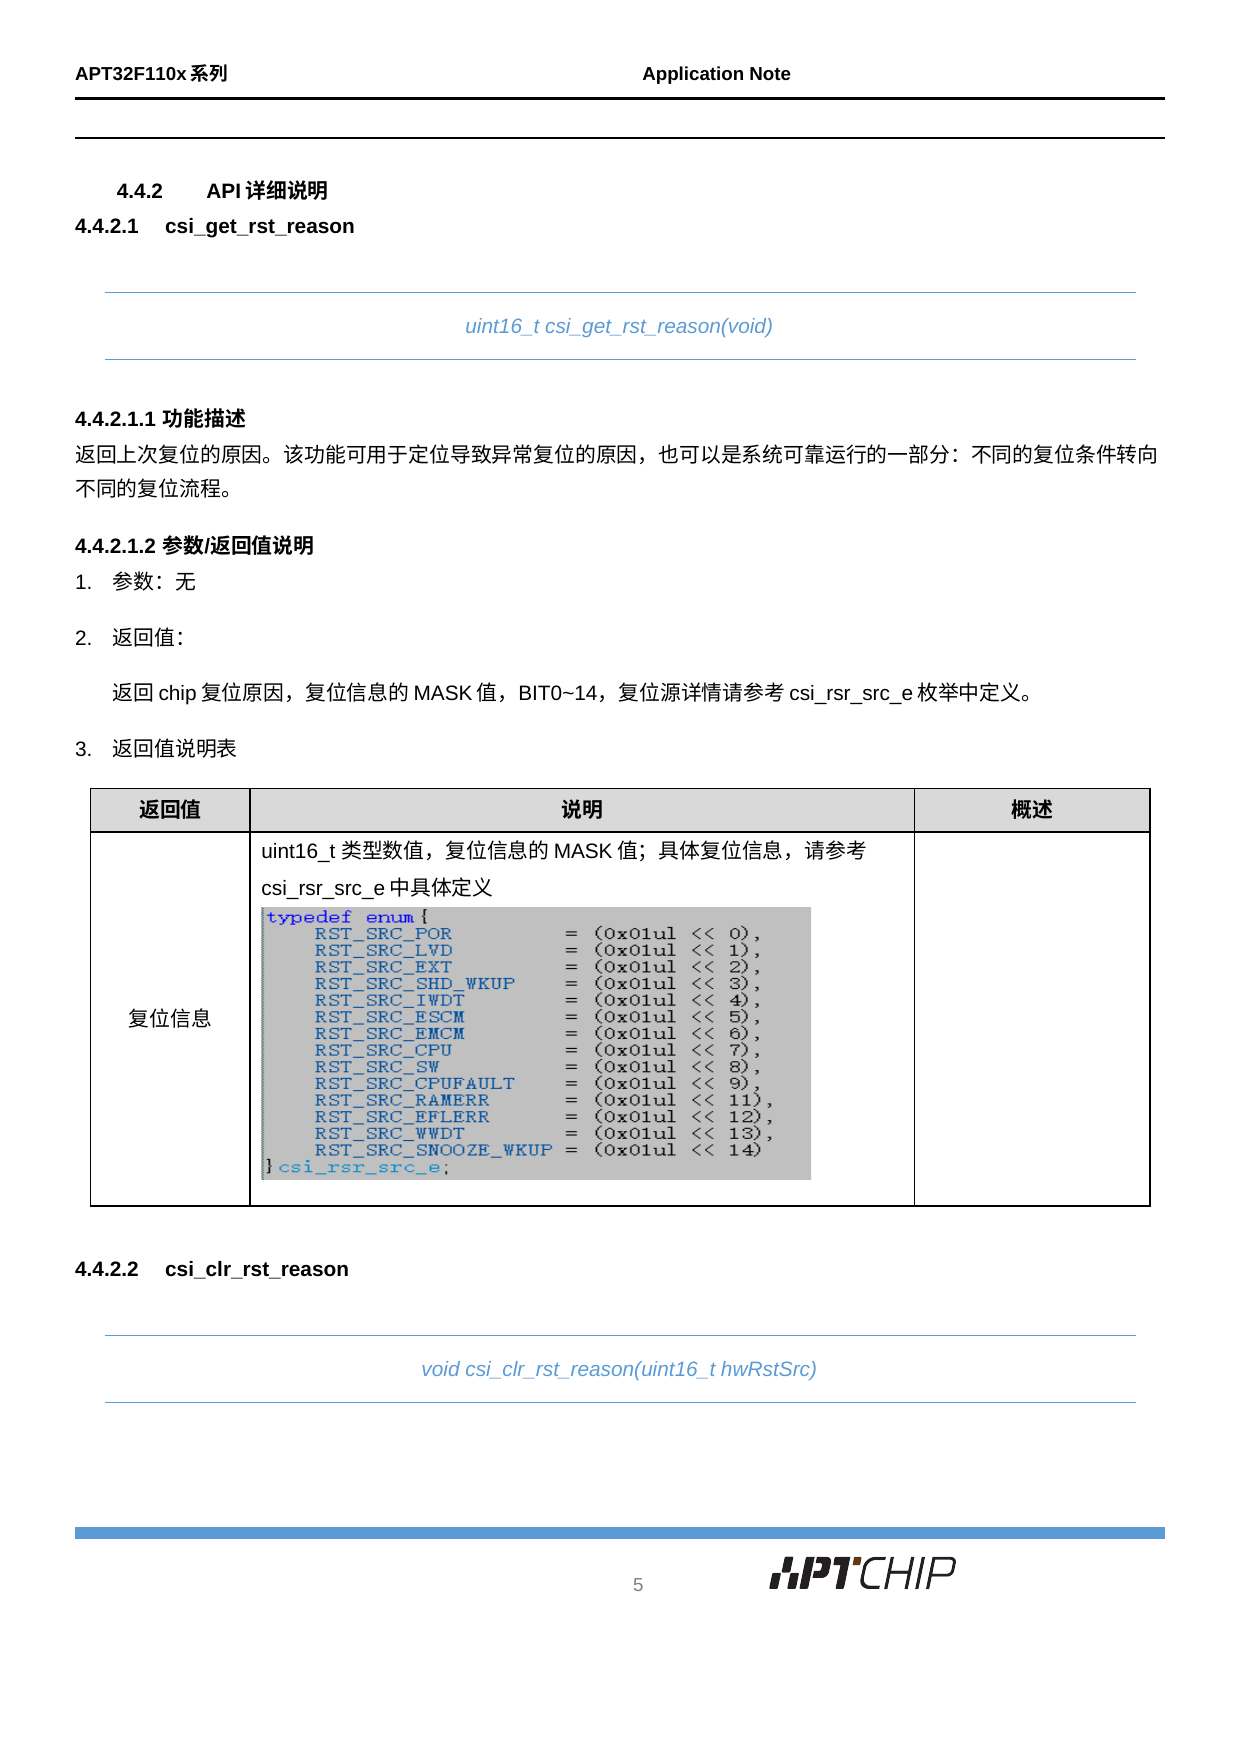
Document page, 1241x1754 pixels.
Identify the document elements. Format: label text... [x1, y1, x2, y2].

subtitle csi_clr_rst_reason [75, 1253, 1165, 1286]
text void csi_clr_rst_reason(uint16_t hwRstSrc) [104, 1336, 1136, 1403]
table_header 概述 [915, 789, 1149, 831]
table_cell uint16_t 类型数值，复位信息的MASK值；具体复位信息，请参考csi_rsr_src_e中具体定义 [251, 833, 914, 1205]
table_cell [915, 833, 1149, 1205]
table_cell 复位信息 [91, 833, 249, 1205]
list 返回值： [75, 621, 1165, 651]
subtitle 参数/返回值说明 [75, 528, 1165, 561]
subtitle API详细说明 [117, 173, 1144, 205]
table_header 返回值 [91, 789, 249, 831]
subtitle csi_get_rst_reason [75, 210, 1165, 243]
subtitle 功能描述 [75, 401, 1165, 433]
text uint16_t csi_get_rst_reason(void) [104, 293, 1136, 360]
list 参数：无 [75, 565, 1165, 596]
text 返回chip复位原因，复位信息的MASK值，BIT0~14，复位源详情请参考csi_rsr_src_e枚举中定义。 [112, 676, 1165, 707]
picture [261, 907, 812, 1180]
list 返回值说明表 [75, 732, 1165, 762]
text 返回上次复位的原因。该功能可用于定位导致异常复位的原因，也可以是系统可靠运行的一部分：不同的复位条件转向不同的复位流程。 [75, 438, 1165, 503]
table_header 说明 [251, 789, 914, 831]
picture [768, 1553, 957, 1592]
